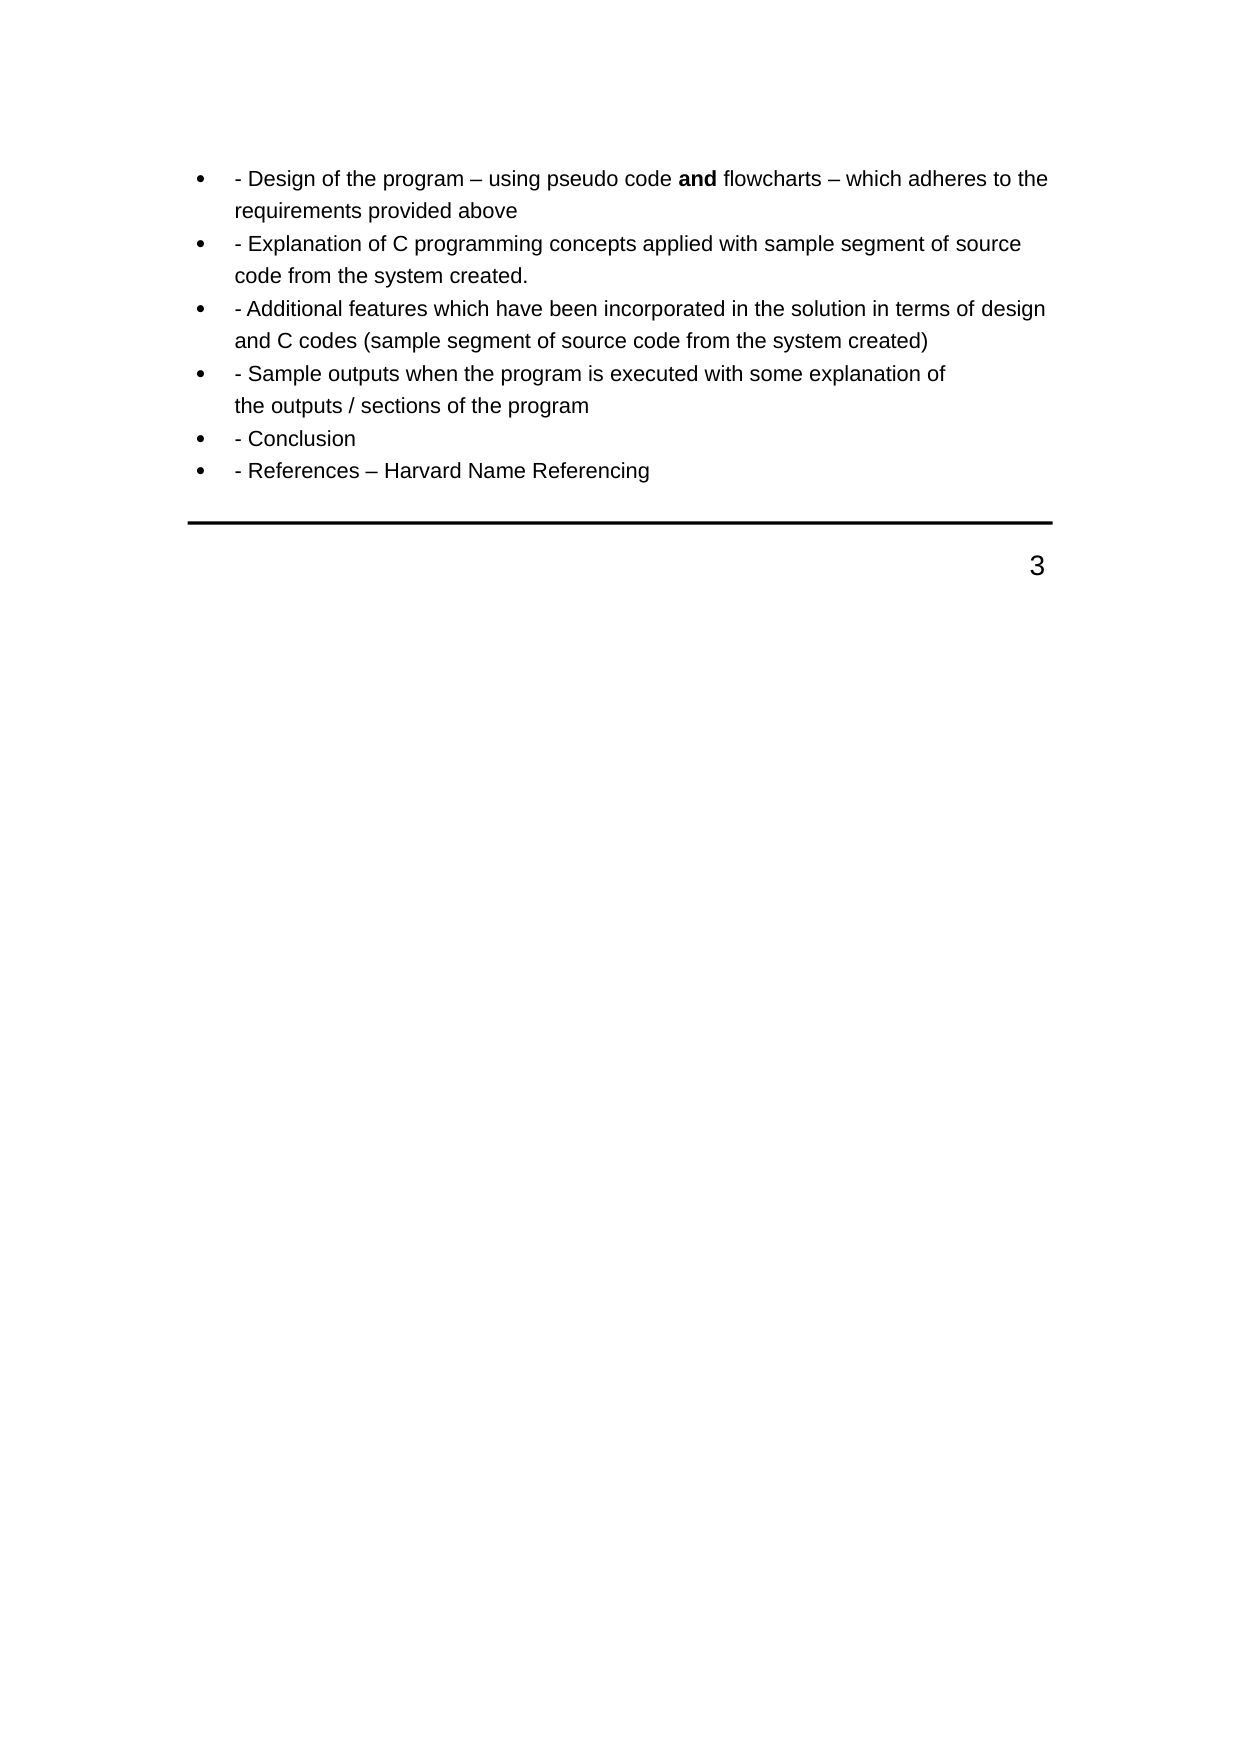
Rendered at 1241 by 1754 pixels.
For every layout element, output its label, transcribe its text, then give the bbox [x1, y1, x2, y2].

list - References – Harvard Name Referencing [197, 454, 1053, 487]
list - Conclusion [197, 422, 1053, 454]
text 3 [187, 549, 1053, 581]
list - Additional features which have been incorporated in the solution in terms of design and C codes (sample segment of source code from the system created) [197, 292, 1053, 357]
list - Sample outputs when the program is executed with some explanation of the outputs / sections of the program [197, 357, 1053, 422]
list - Explanation of C programming concepts applied with sample segment of source code from the system created. [197, 227, 1053, 292]
list - Design of the program – using pseudo code and flowcharts – which adheres to the requirements provided above [197, 162, 1053, 227]
